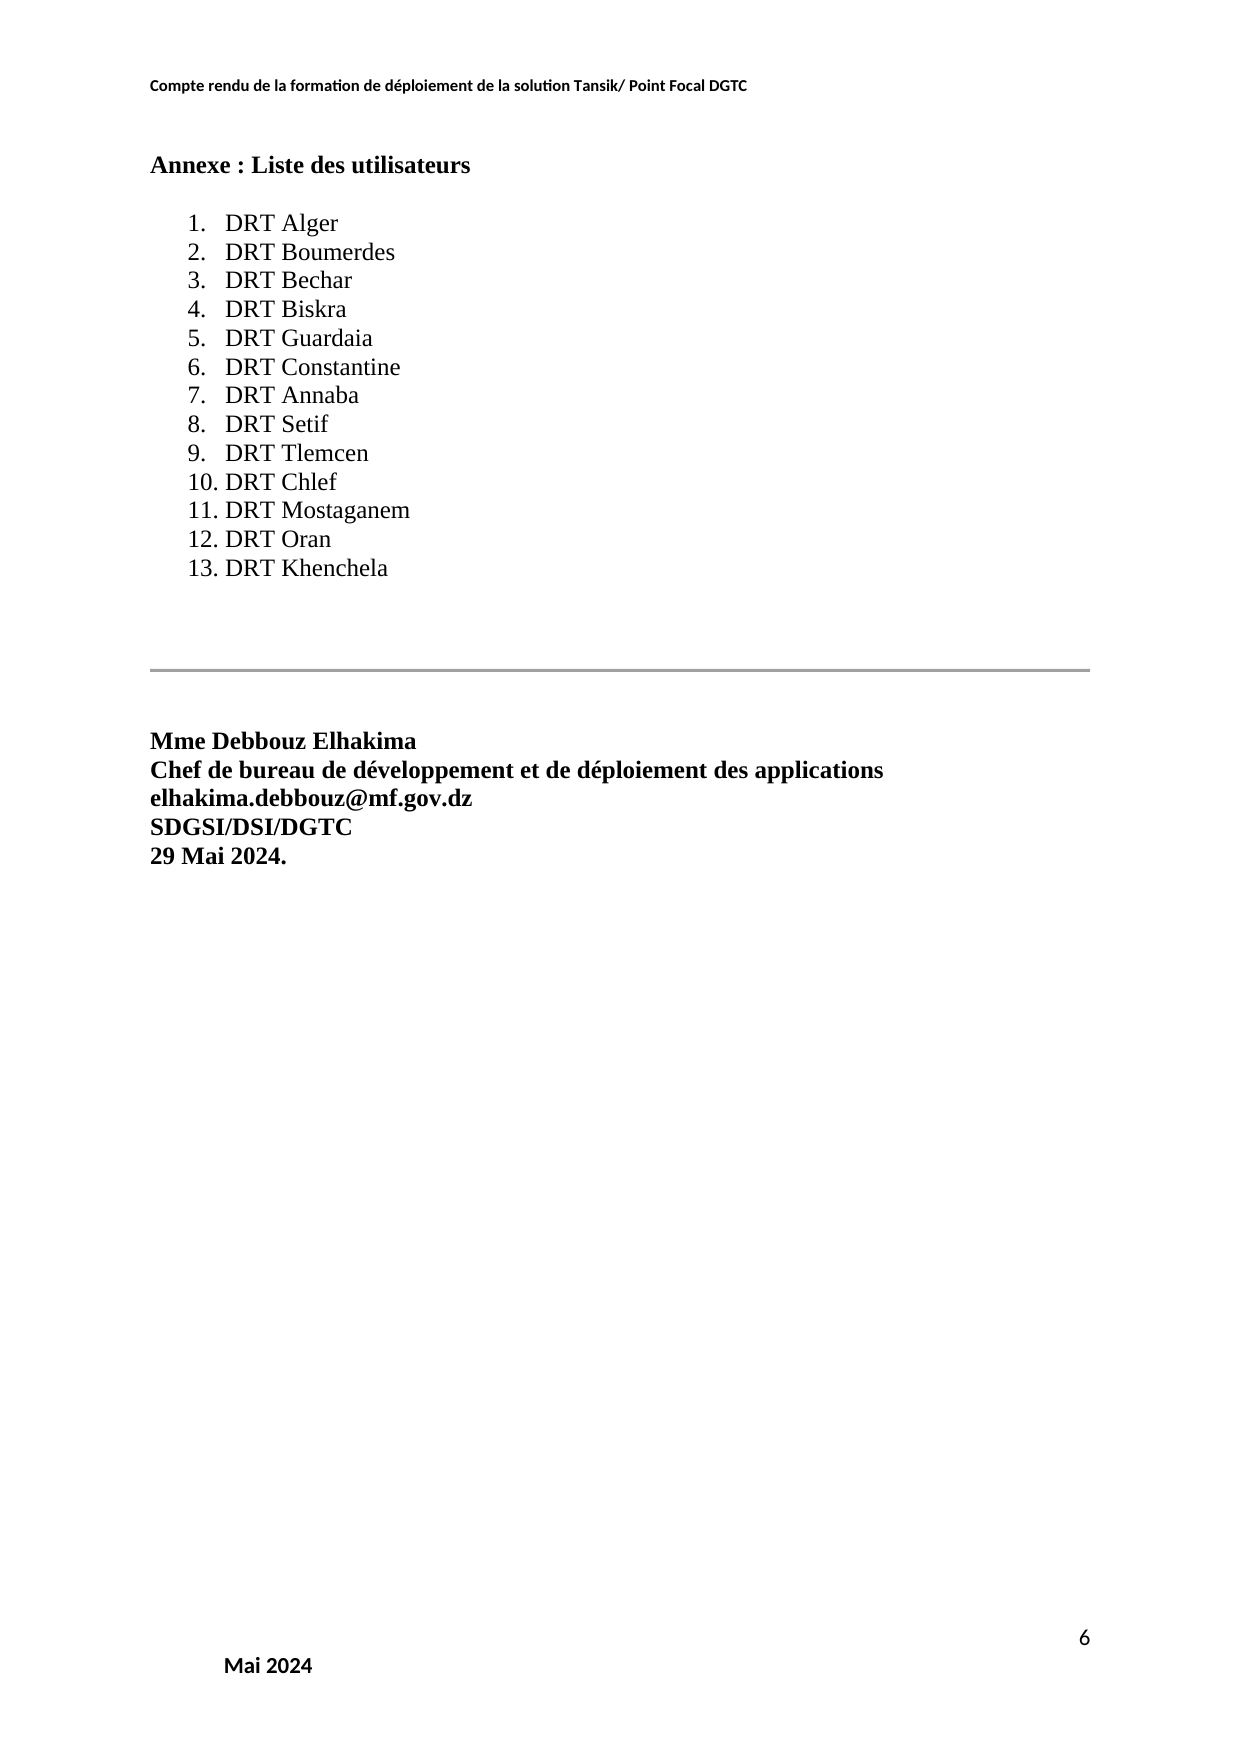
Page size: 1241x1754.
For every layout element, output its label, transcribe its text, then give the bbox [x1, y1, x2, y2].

list DRT Setif [187, 409, 1090, 438]
list DRT Biskra [187, 294, 1090, 323]
list DRT Alger [187, 208, 1090, 237]
text Mme Debbouz Elhakima Chef de bureau de développement et de déploiement des applications elhakima.debbouz@mf.gov.dz SDGSI/DSI/DGTC 29 Mai 2024. [150, 726, 1090, 870]
list DRT Guardaia [187, 323, 1090, 352]
text Annexe : Liste des utilisateurs [150, 150, 1090, 179]
list DRT Tlemcen [187, 438, 1090, 467]
list DRT Khenchela [187, 553, 1090, 582]
list DRT Mostaganem [187, 495, 1090, 524]
list DRT Boumerdes [187, 237, 1090, 265]
list DRT Constantine [187, 352, 1090, 380]
list DRT Annaba [187, 380, 1090, 409]
list DRT Oran [187, 524, 1090, 553]
list DRT Bechar [187, 265, 1090, 294]
list DRT Chlef [187, 467, 1090, 495]
